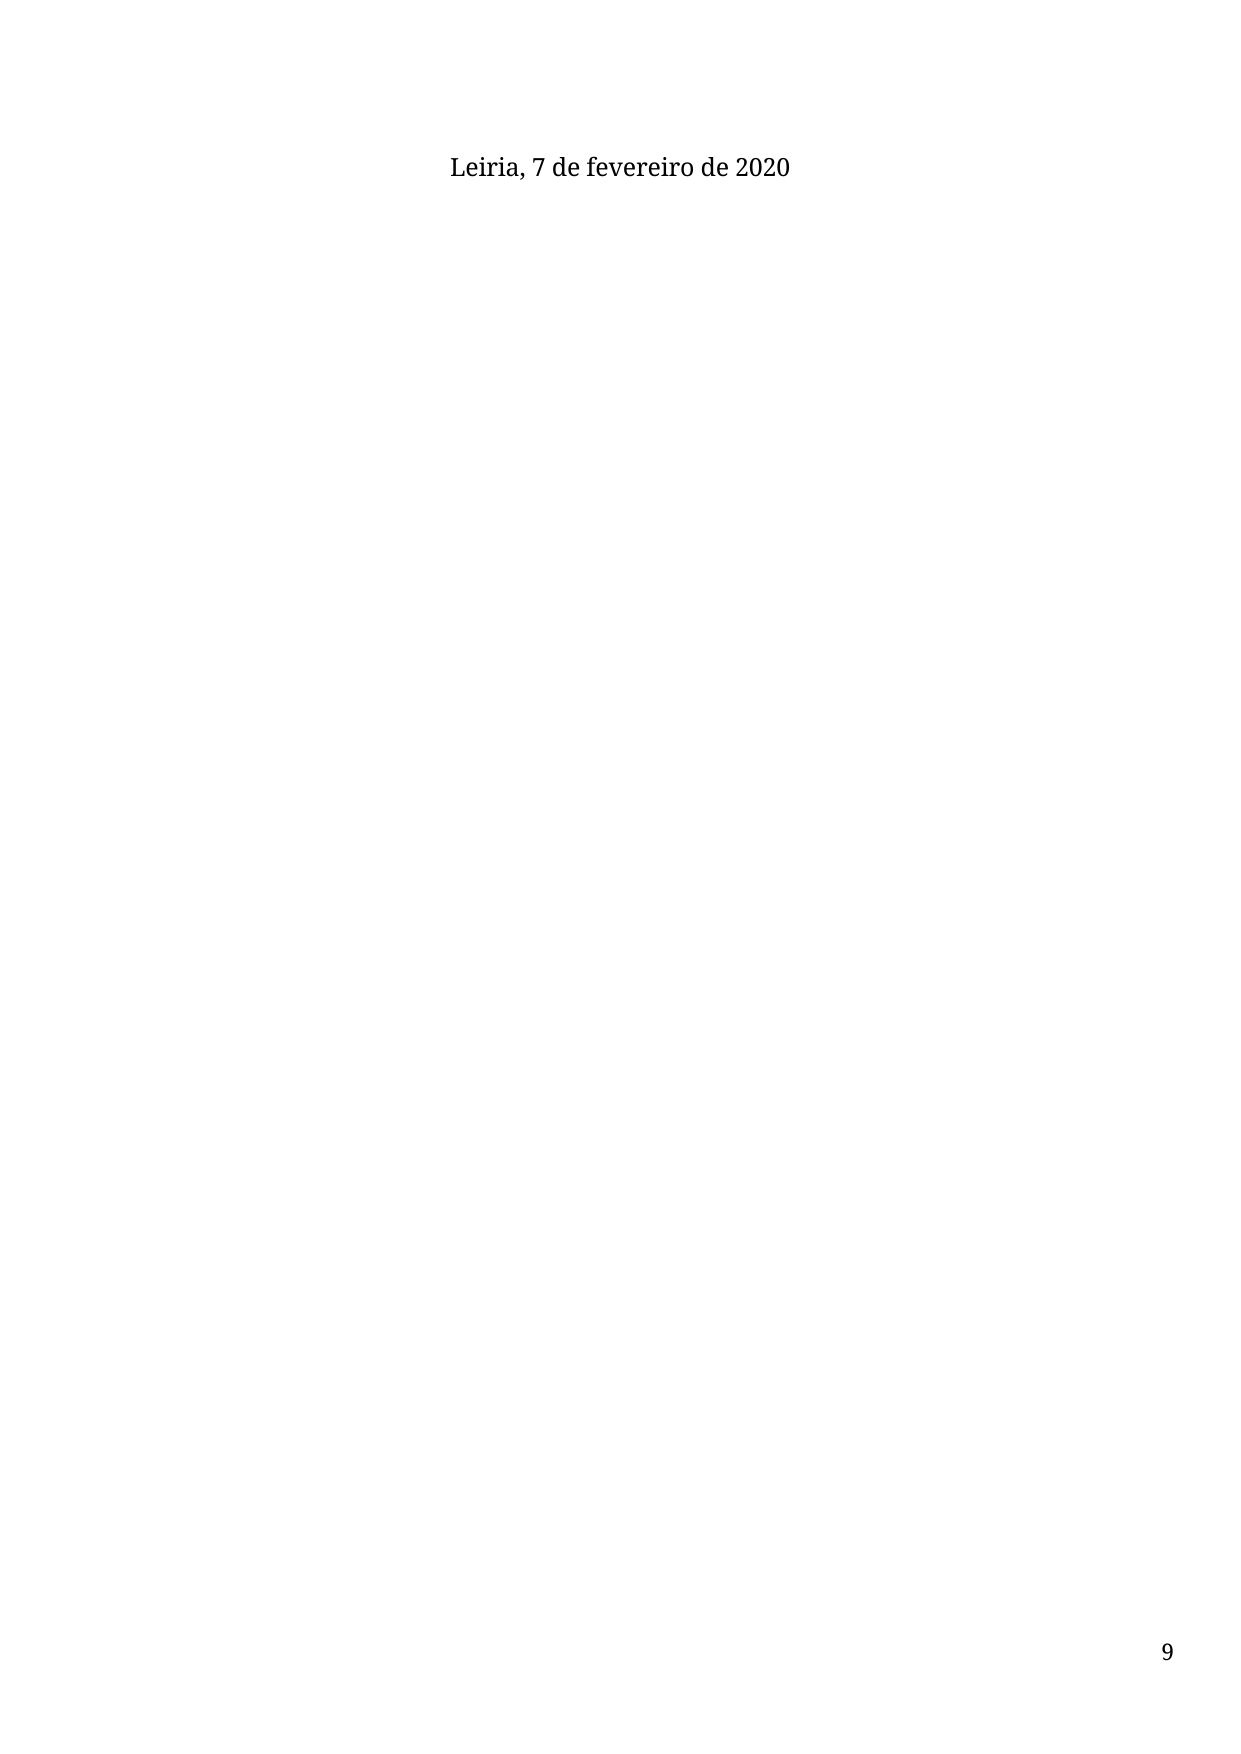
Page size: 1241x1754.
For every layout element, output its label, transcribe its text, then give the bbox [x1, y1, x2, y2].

text Leiria, 7 de fevereiro de 2020 [187, 150, 1053, 184]
